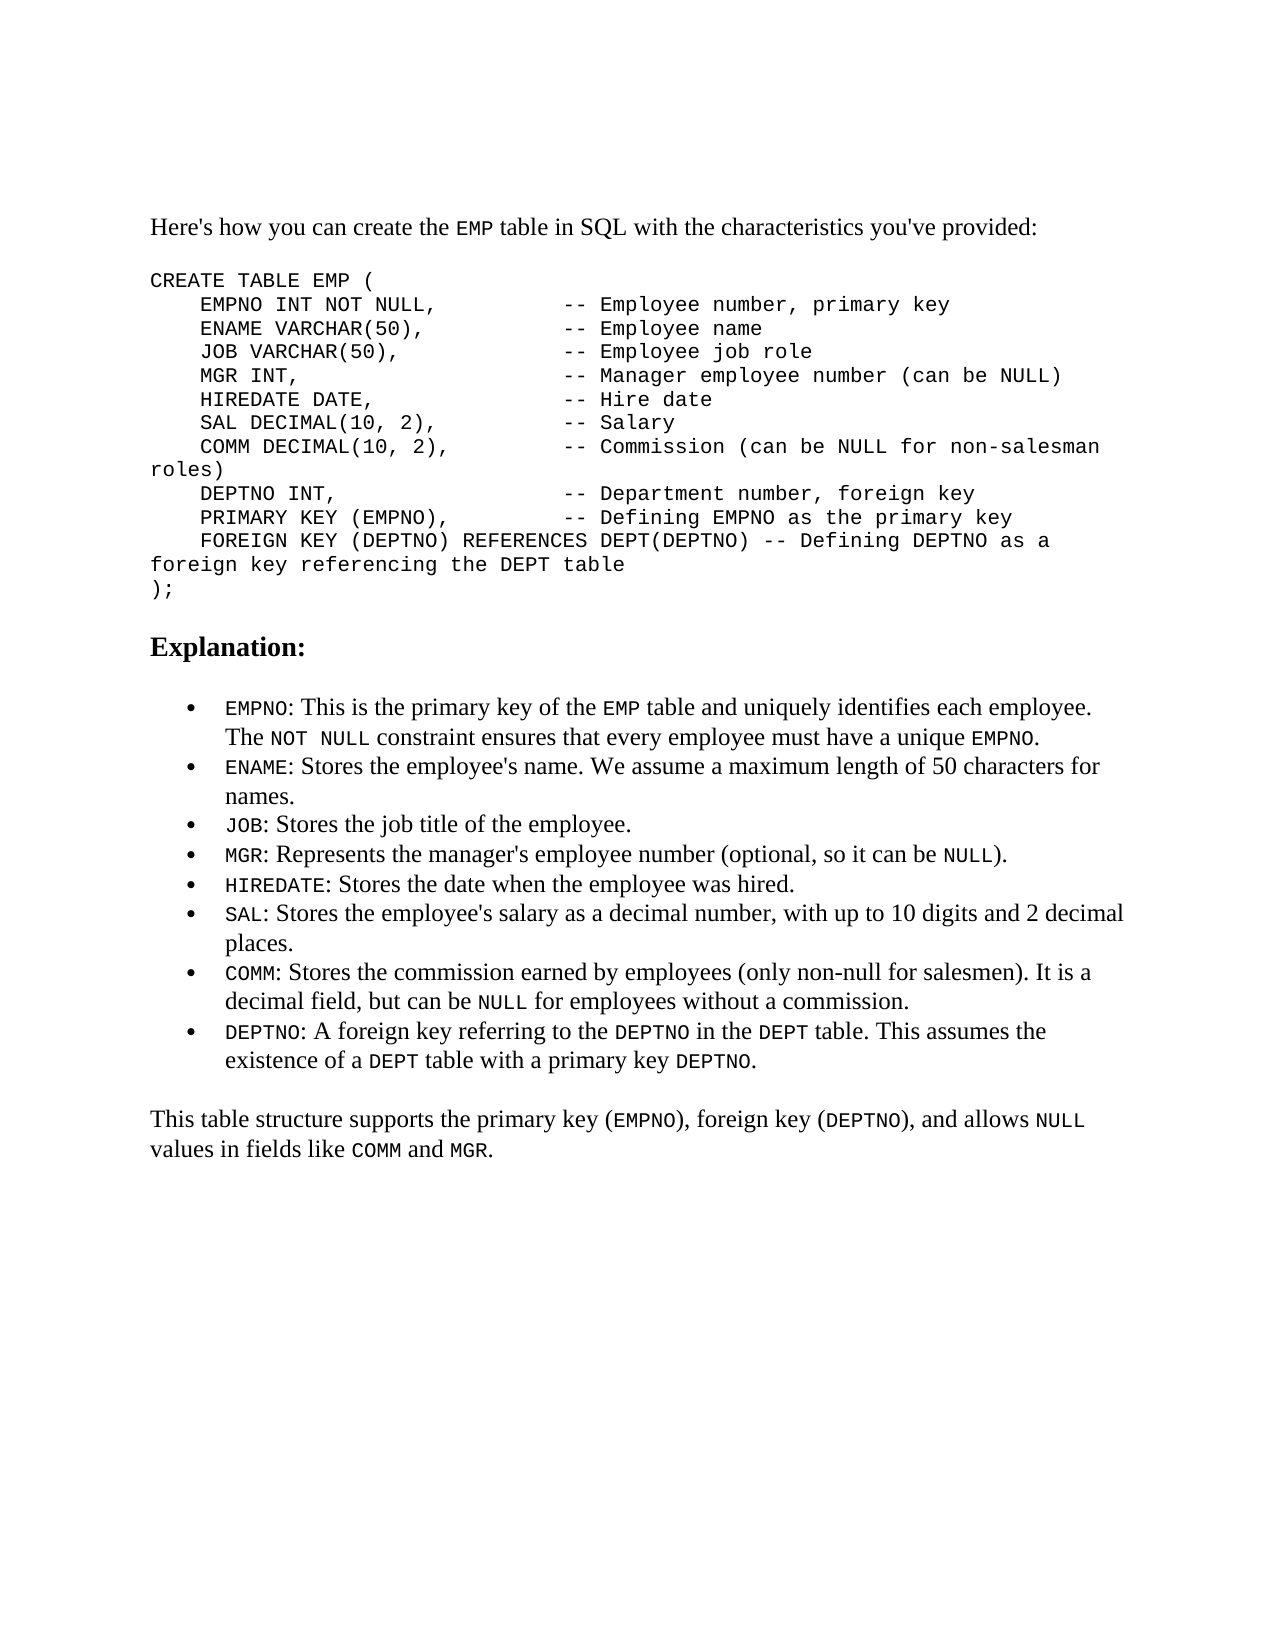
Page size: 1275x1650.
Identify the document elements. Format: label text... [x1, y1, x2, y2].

text HIREDATE DATE, -- Hire date [150, 388, 1125, 412]
text Explanation: [150, 631, 1125, 663]
list HIREDATE: Stores the date when the employee was hired. [187, 869, 1125, 898]
text FOREIGN KEY (DEPTNO) REFERENCES DEPT(DEPTNO) -- Defining DEPTNO as a foreign key referencing the DEPT table [150, 530, 1125, 578]
list EMPNO: This is the primary key of the EMP table and uniquely identifies each employee. The NOT NULL constraint ensures that every employee must have a unique EMPNO. [187, 692, 1125, 751]
text DEPTNO INT, -- Department number, foreign key [150, 483, 1125, 507]
text This table structure supports the primary key (EMPNO), foreign key (DEPTNO), and allows NULL values in fields like COMM and MGR. [150, 1104, 1125, 1163]
text SAL DECIMAL(10, 2), -- Salary [150, 412, 1125, 436]
text ENAME VARCHAR(50), -- Employee name [150, 318, 1125, 341]
text COMM DECIMAL(10, 2), -- Commission (can be NULL for non-salesman roles) [150, 436, 1125, 483]
text JOB VARCHAR(50), -- Employee job role [150, 341, 1125, 365]
text CREATE TABLE EMP ( [150, 270, 1125, 294]
list SAL: Stores the employee's salary as a decimal number, with up to 10 digits and 2 decimal places. [187, 898, 1125, 957]
list JOB: Stores the job title of the employee. [187, 809, 1125, 839]
text EMPNO INT NOT NULL, -- Employee number, primary key [150, 294, 1125, 318]
text PRIMARY KEY (EMPNO), -- Defining EMPNO as the primary key [150, 507, 1125, 530]
list ENAME: Stores the employee's name. We assume a maximum length of 50 characters for names. [187, 751, 1125, 809]
list MGR: Represents the manager's employee number (optional, so it can be NULL). [187, 839, 1125, 869]
text ); [150, 578, 1125, 601]
list DEPTNO: A foreign key referring to the DEPTNO in the DEPT table. This assumes the existence of a DEPT table with a primary key DEPTNO. [187, 1016, 1125, 1075]
list COMM: Stores the commission earned by employees (only non-null for salesmen). It is a decimal field, but can be NULL for employees without a commission. [187, 957, 1125, 1016]
text MGR INT, -- Manager employee number (can be NULL) [150, 365, 1125, 388]
text Here's how you can create the EMP table in SQL with the characteristics you've provided: [150, 212, 1125, 241]
